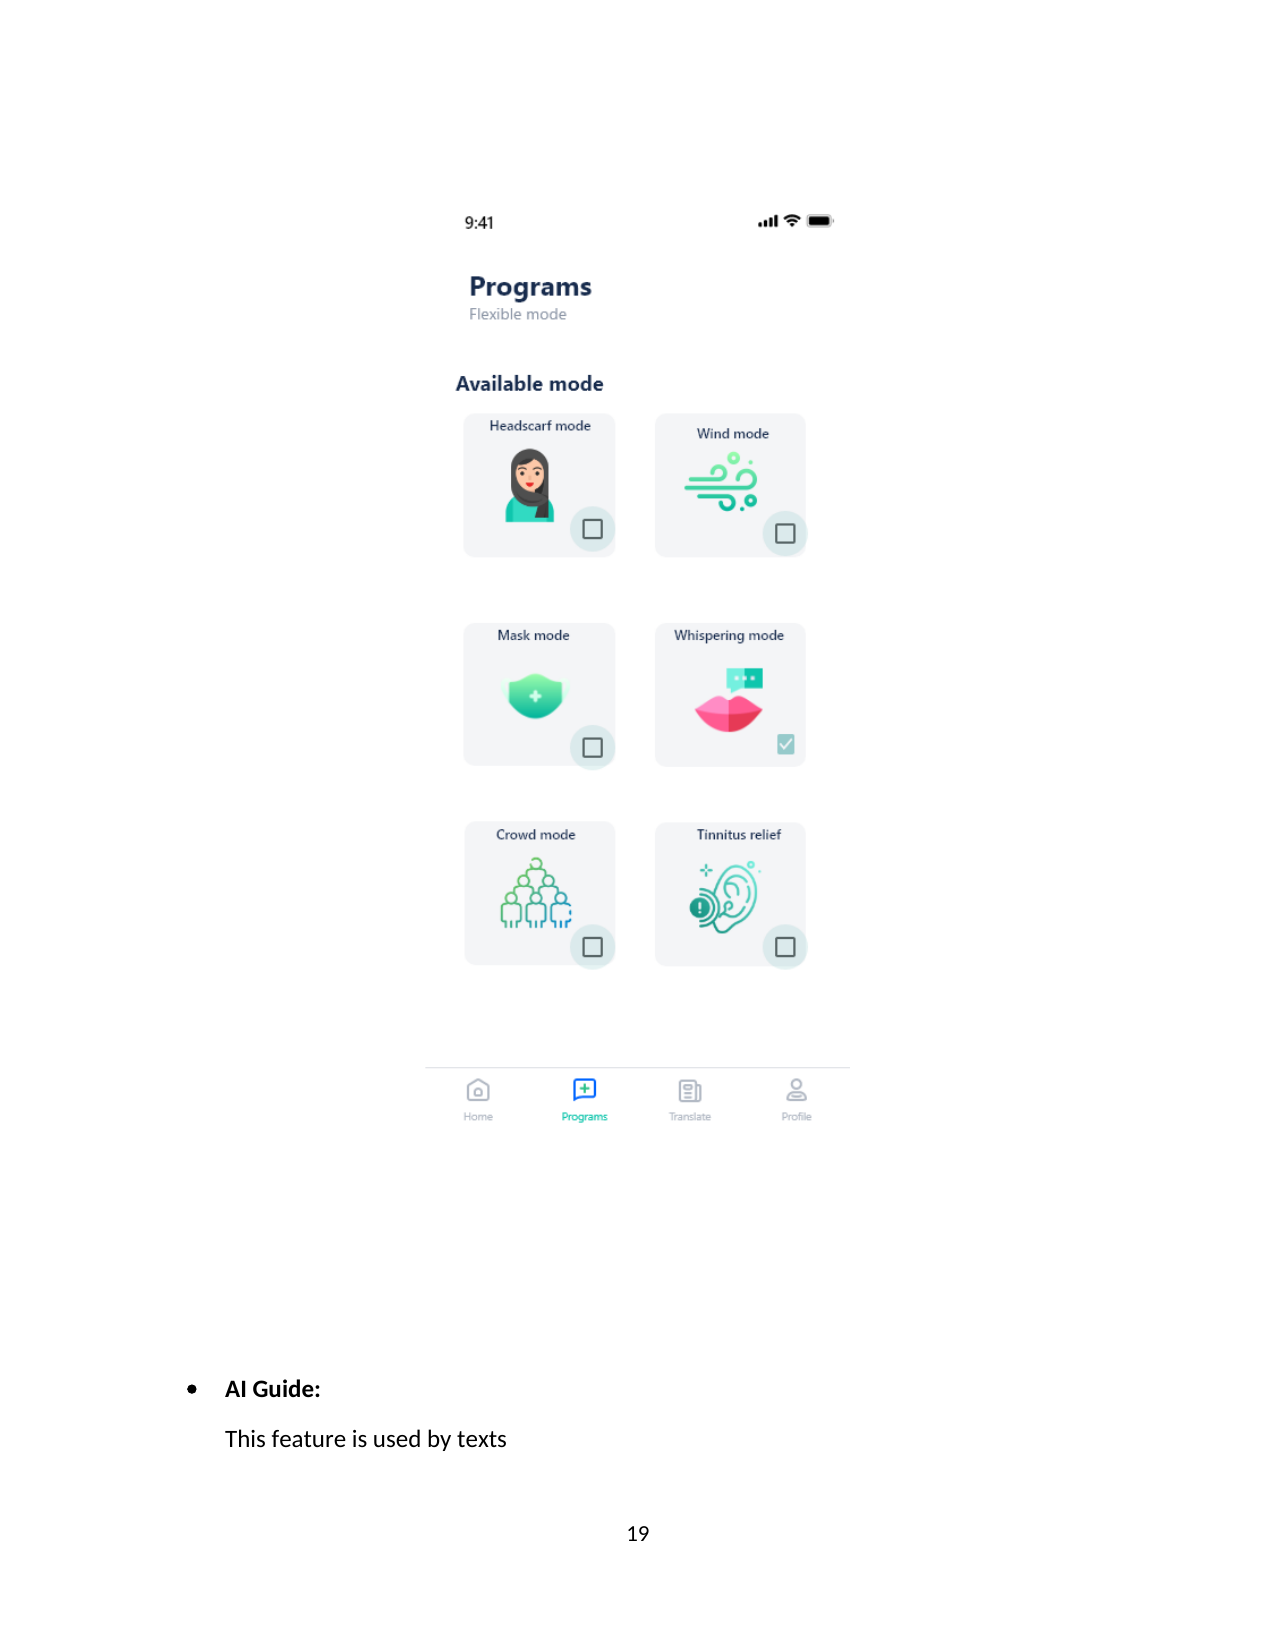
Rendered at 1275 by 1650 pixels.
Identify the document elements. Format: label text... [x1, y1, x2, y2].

text This feature is used by texts [225, 1423, 1125, 1454]
list AI Guide: [187, 1373, 1125, 1404]
